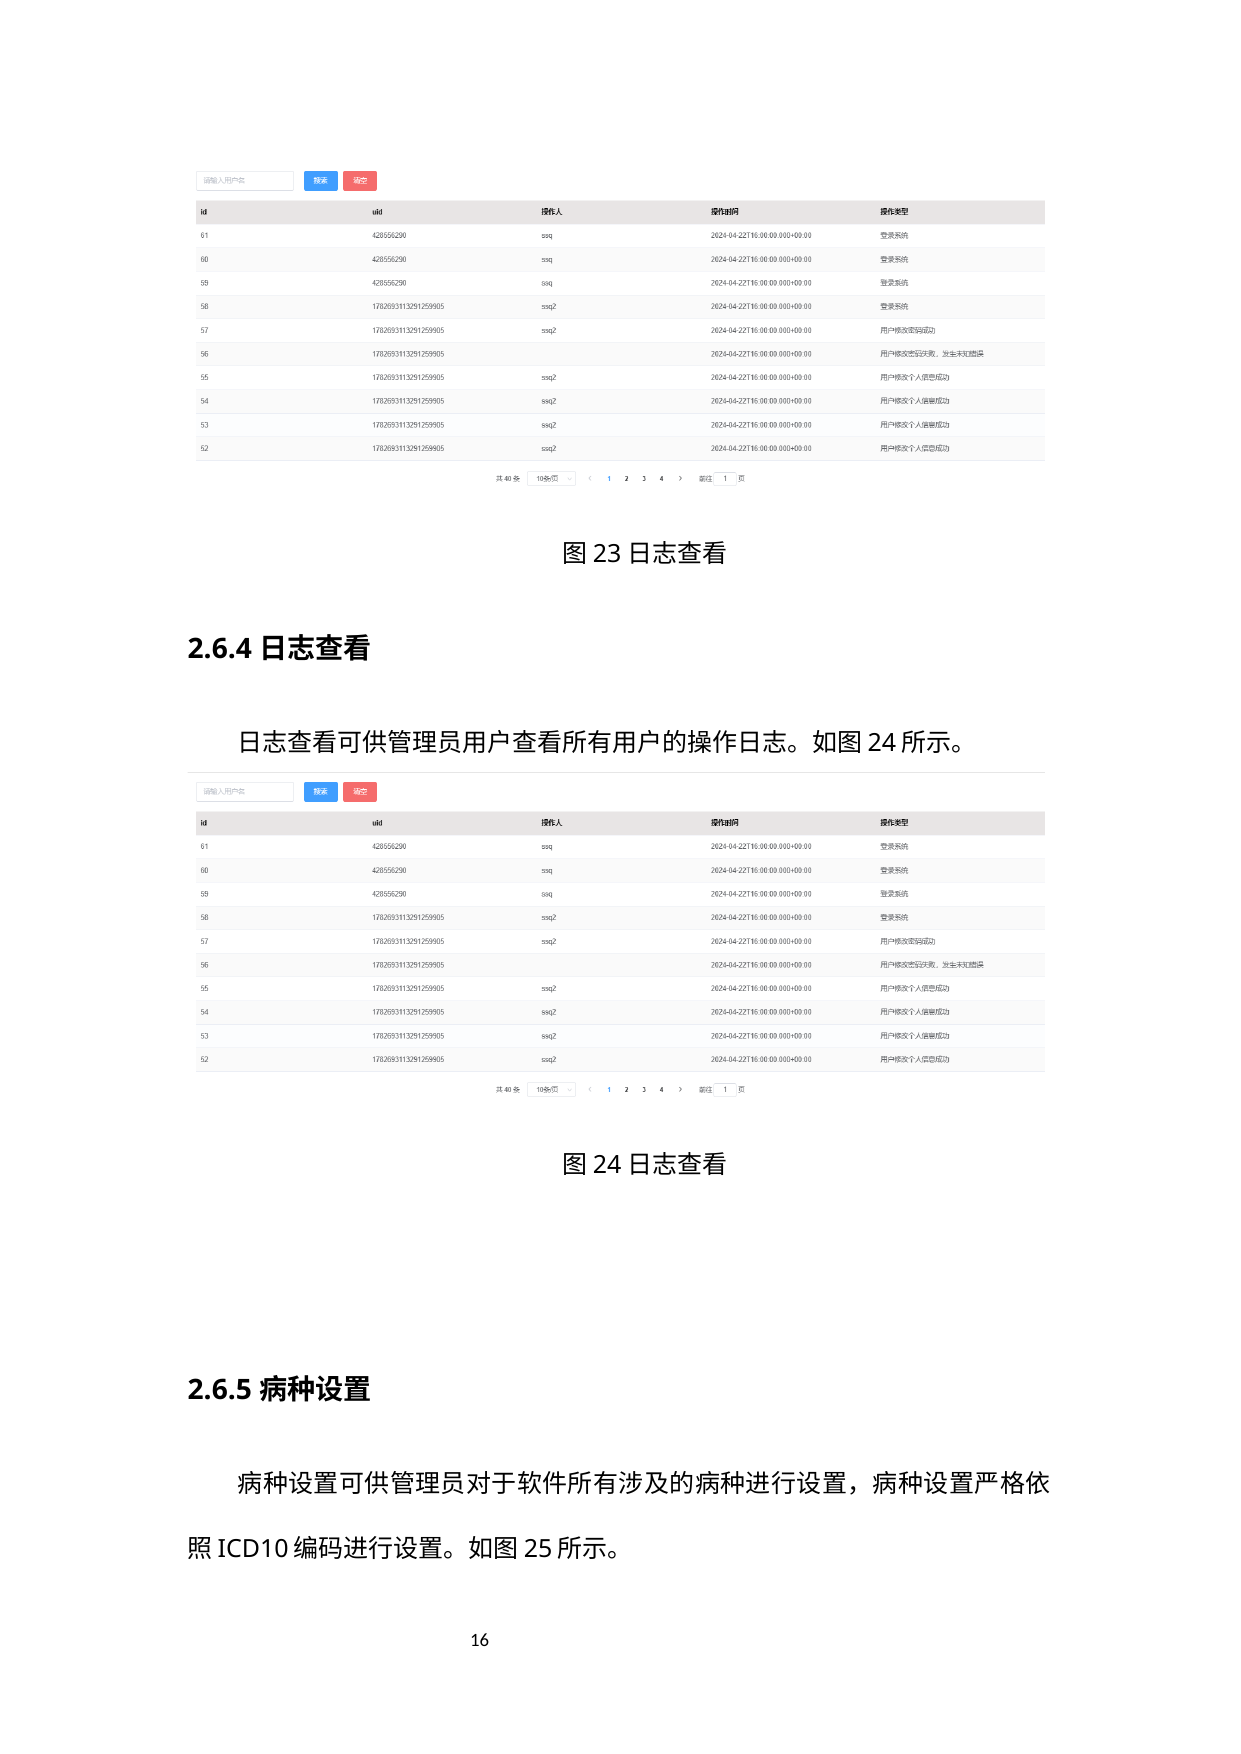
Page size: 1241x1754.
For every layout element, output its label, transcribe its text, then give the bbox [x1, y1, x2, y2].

text 图24 日志查看 [187, 1130, 1053, 1195]
text 图23 日志查看 [187, 519, 1053, 584]
picture [187, 772, 1053, 1107]
text 日志查看可供管理员用户查看所有用户的操作日志。如图24所示。 [187, 708, 1053, 772]
subtitle 2.6.4 日志查看 [187, 614, 1053, 679]
subtitle 2.6.5 病种设置 [187, 1354, 1053, 1419]
text 病种设置可供管理员对于软件所有涉及的病种进行设置，病种设置严格依照ICD10编码进行设置。如图25所示。 [187, 1449, 1053, 1579]
picture [187, 162, 1053, 496]
